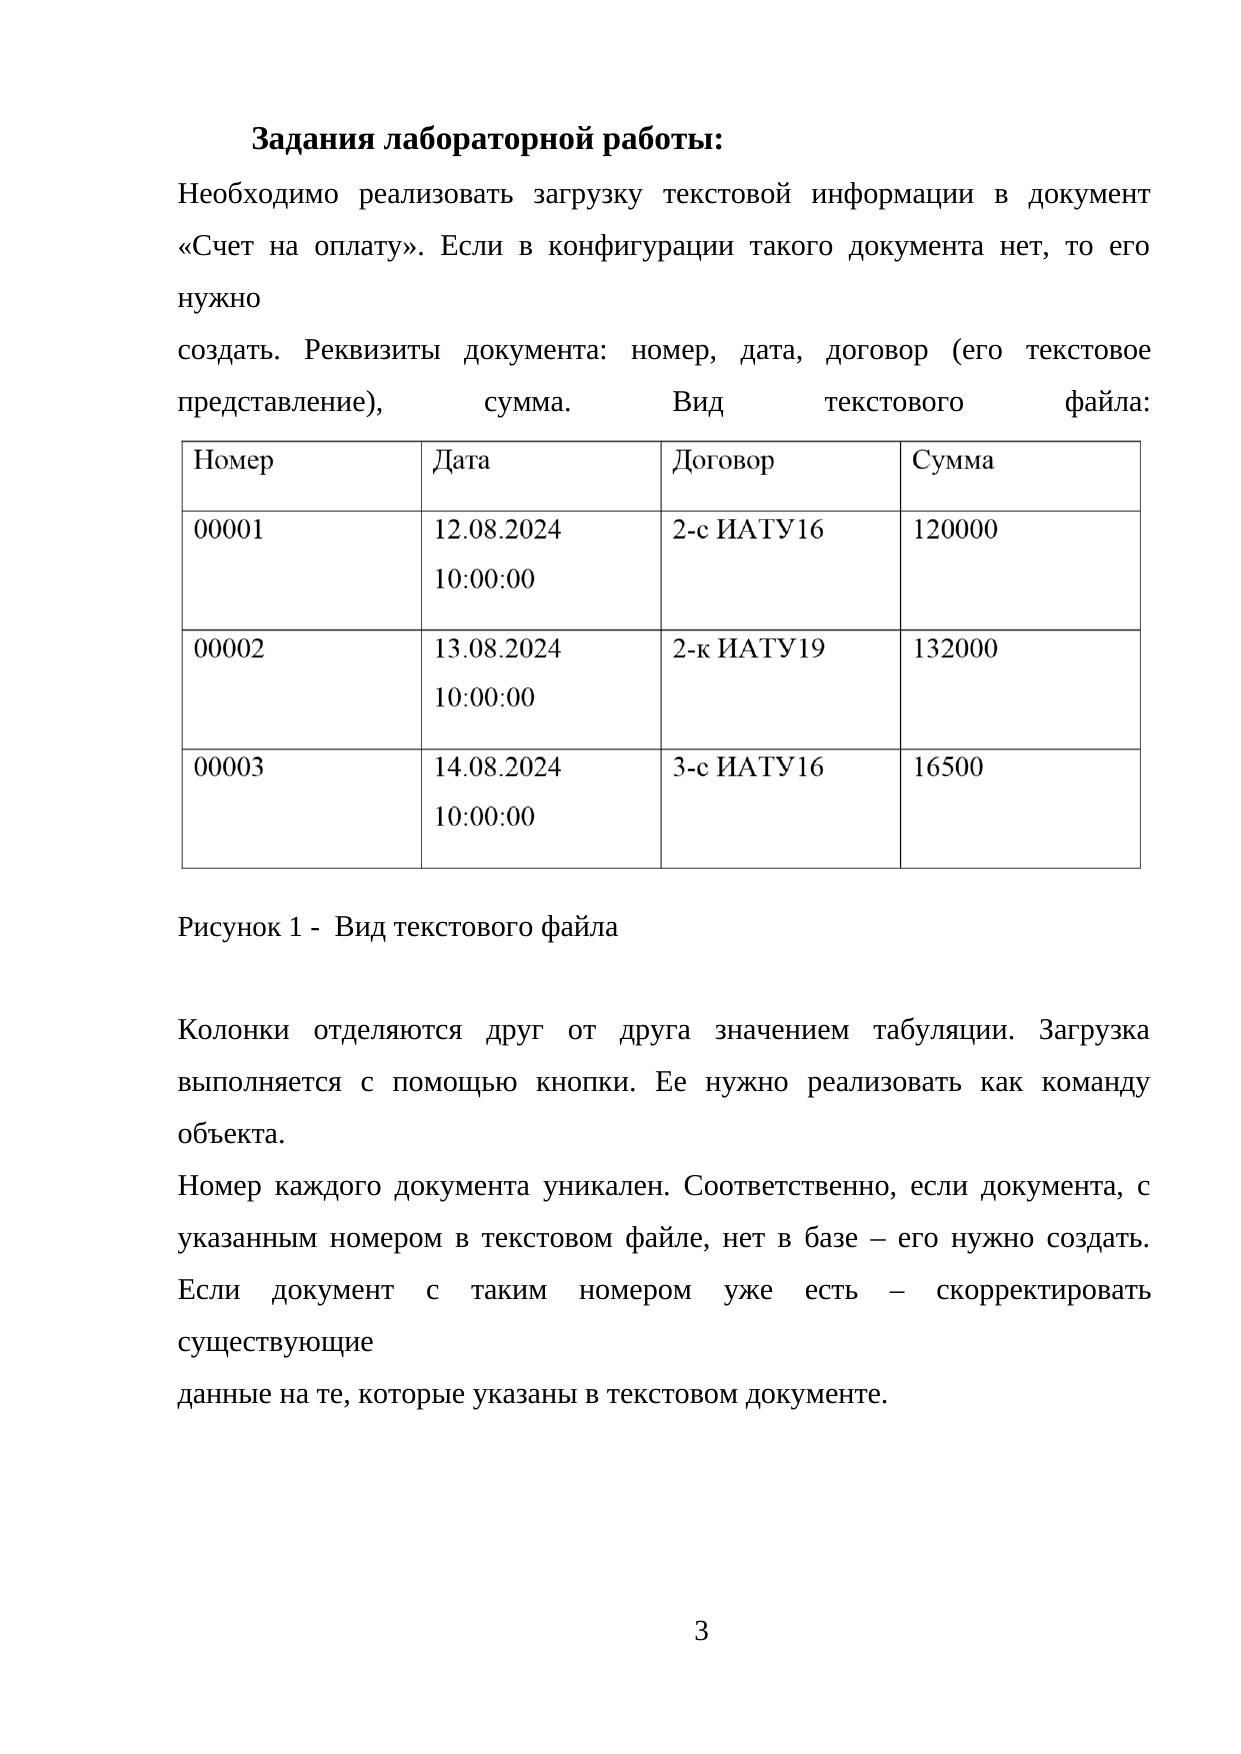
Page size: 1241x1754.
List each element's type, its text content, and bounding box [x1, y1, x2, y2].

picture [177, 435, 1152, 877]
text Необходимо реализовать загрузку текстовой информации в документ «Счет на оплату». Если в конфигурации такого документа нет, то его нужно создать. Реквизиты документа: номер, дата, договор (его текстовое представление), сумма. Вид текстового файла: [177, 176, 1152, 435]
text Рисунок 1 - Вид текстового файла [177, 908, 1152, 943]
text Колонки отделяются друг от друга значением табуляции. Загрузка выполняется с помощью кнопки. Ее нужно реализовать как команду объекта. Номер каждого документа уникален. Соответственно, если документа, с указанным номером в текстовом файле, нет в базе – его нужно создать. Если документ с таким номером уже есть – скорректировать существующие данные на те, которые указаны в текстовом документе. [177, 960, 1152, 1410]
subtitle Задания лабораторной работы: [177, 118, 1152, 156]
